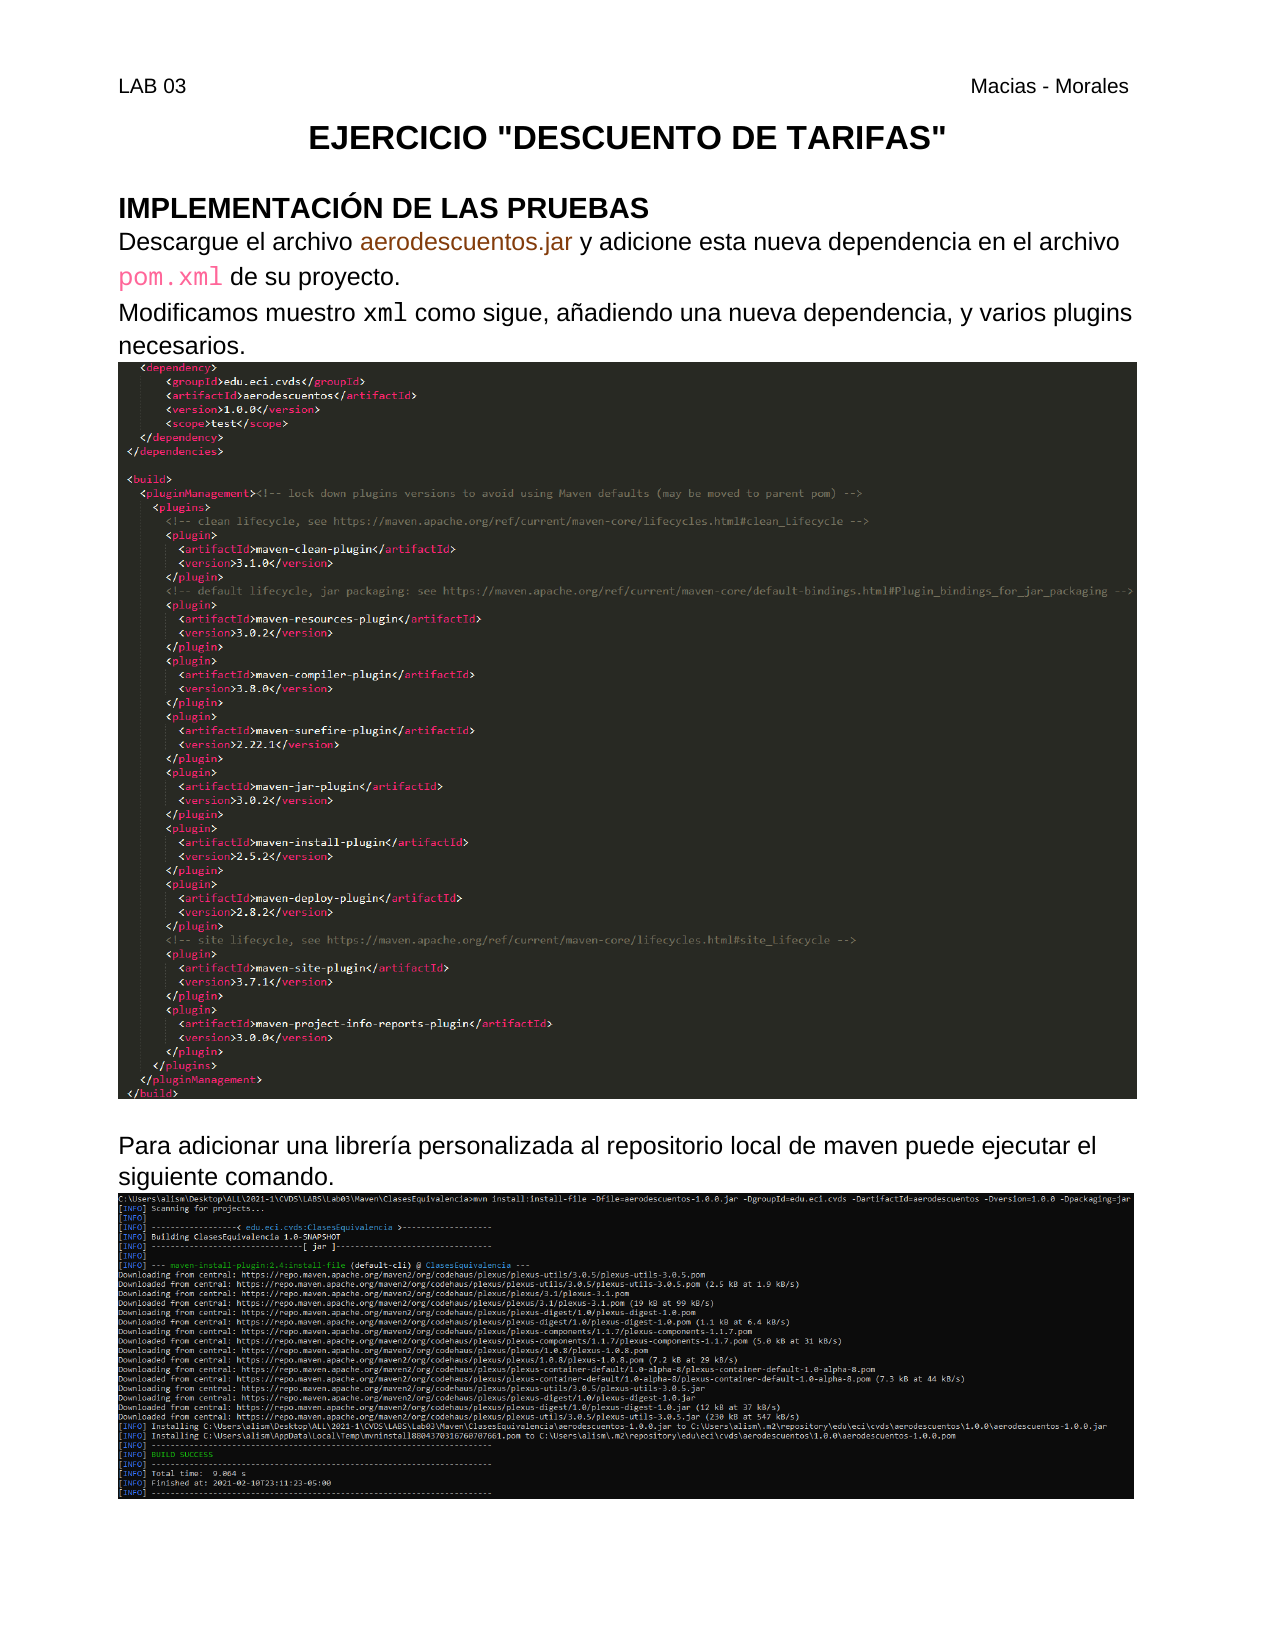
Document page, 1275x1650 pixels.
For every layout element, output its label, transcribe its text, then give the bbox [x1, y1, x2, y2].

text Para adicionar una librería personalizada al repositorio local de maven puede ejecutar el siguiente comando. [118, 1131, 1137, 1191]
text Descargue el archivo aerodescuentos.jar y adicione esta nueva dependencia en el archivo pom.xml de su proyecto. [118, 227, 1137, 292]
picture [118, 362, 1137, 1099]
text IMPLEMENTACIÓN DE LAS PRUEBAS [118, 191, 1137, 224]
text Modificamos muestro xml como sigue, añadiendo una nueva dependencia, y varios plugins necesarios. [118, 295, 1137, 360]
text EJERCICIO "DESCUENTO DE TARIFAS" [118, 118, 1137, 157]
picture [118, 1193, 1134, 1499]
